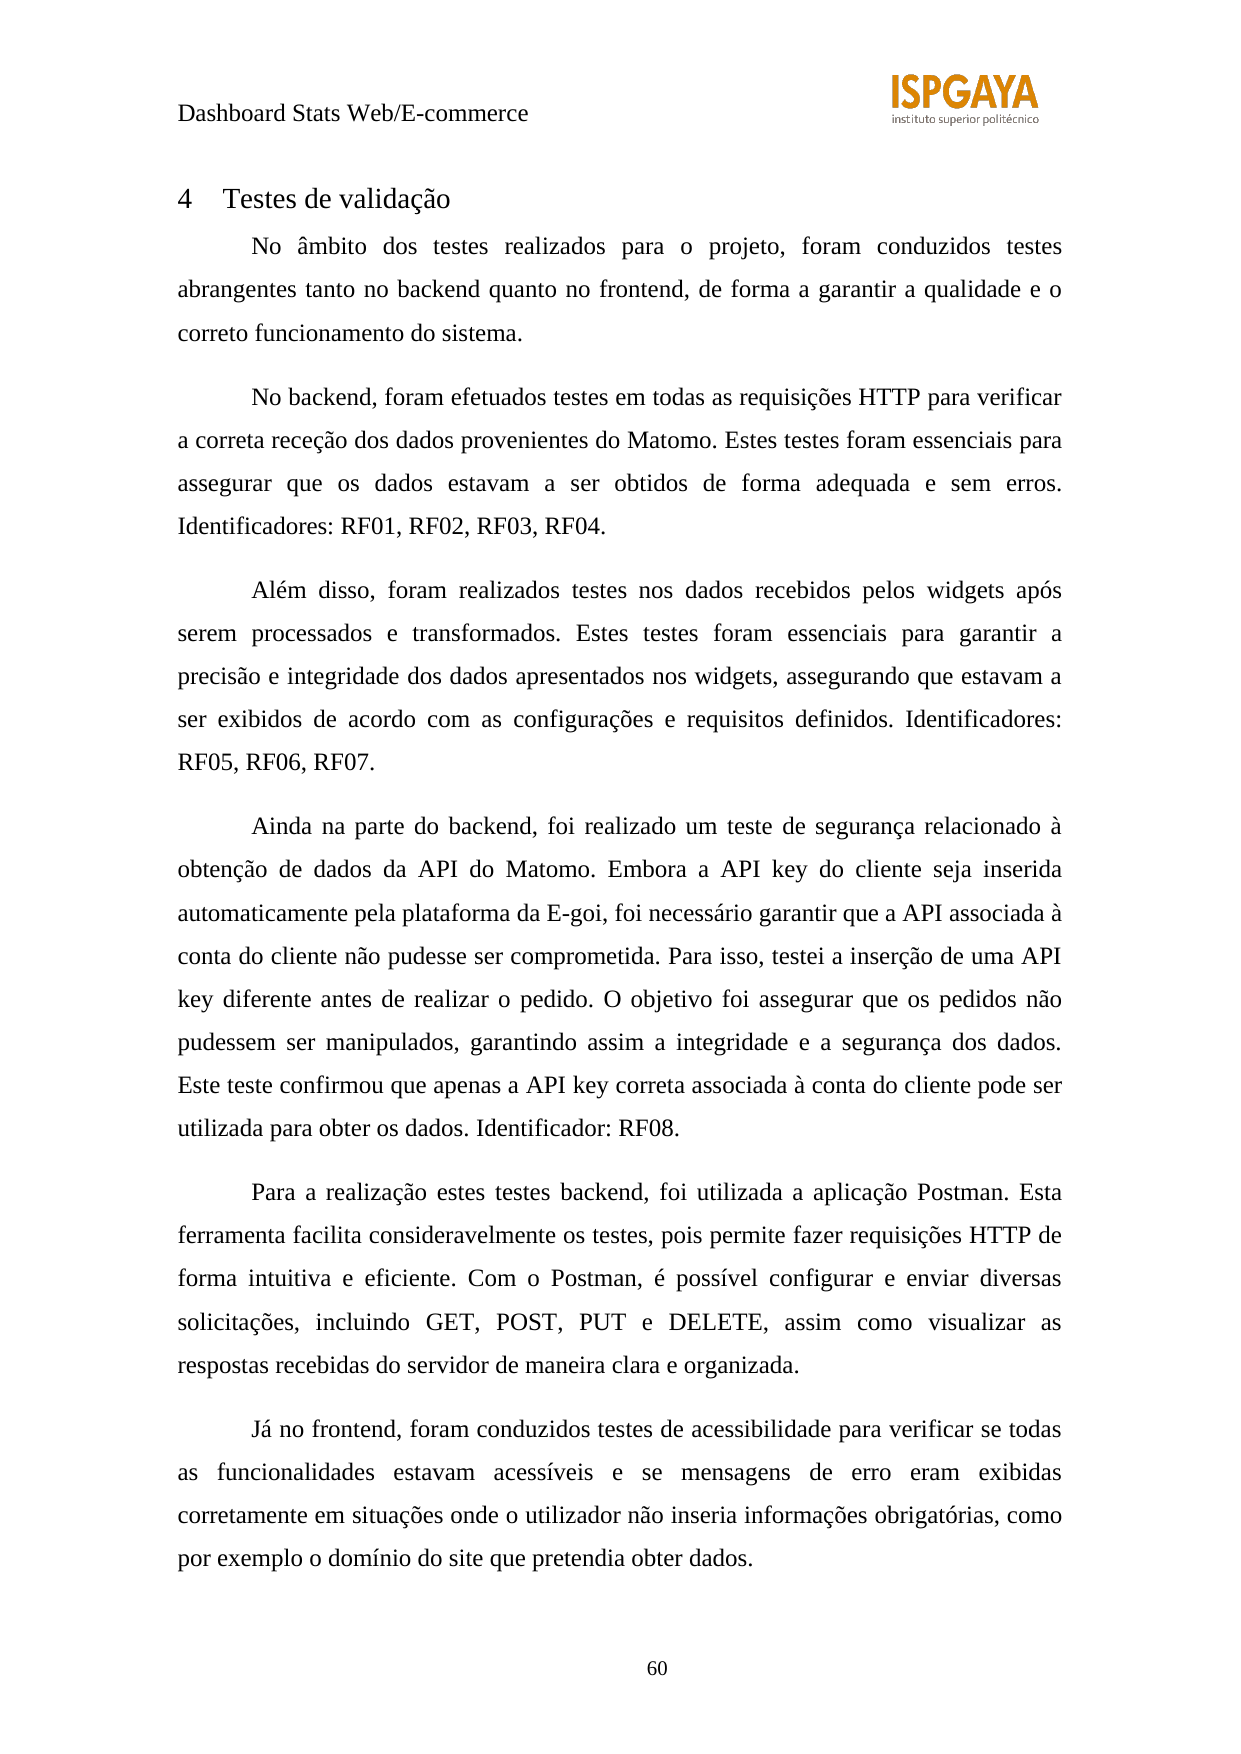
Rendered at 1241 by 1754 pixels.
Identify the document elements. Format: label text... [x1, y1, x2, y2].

text Para a realização estes testes backend, foi utilizada a aplicação Postman. Esta ferramenta facilita consideravelmente os testes, pois permite fazer requisições HTTP de forma intuitiva e eficiente. Com o Postman, é possível configurar e enviar diversas solicitações, incluindo GET, POST, PUT e DELETE, assim como visualizar as respostas recebidas do servidor de maneira clara e organizada. [177, 1177, 1063, 1378]
text No âmbito dos testes realizados para o projeto, foram conduzidos testes abrangentes tanto no backend quanto no frontend, de forma a garantir a qualidade e o correto funcionamento do sistema. [177, 231, 1063, 346]
text No backend, foram efetuados testes em todas as requisições HTTP para verificar a correta receção dos dados provenientes do Matomo. Estes testes foram essenciais para assegurar que os dados estavam a ser obtidos de forma adequada e sem erros. Identificadores: RF01, RF02, RF03, RF04. [177, 382, 1063, 540]
text Já no frontend, foram conduzidos testes de acessibilidade para verificar se todas as funcionalidades estavam acessíveis e se mensagens de erro eram exibidas corretamente em situações onde o utilizador não inseria informações obrigatórias, como por exemplo o domínio do site que pretendia obter dados. [177, 1414, 1063, 1572]
picture [892, 73, 1040, 128]
subtitle Testes de validação [177, 181, 1063, 214]
text Ainda na parte do backend, foi realizado um teste de segurança relacionado à obtenção de dados da API do Matomo. Embora a API key do cliente seja inserida automaticamente pela plataforma da E-goi, foi necessário garantir que a API associada à conta do cliente não pudesse ser comprometida. Para isso, testei a inserção de uma API key diferente antes de realizar o pedido. O objetivo foi assegurar que os pedidos não pudessem ser manipulados, garantindo assim a integridade e a segurança dos dados. Este teste confirmou que apenas a API key correta associada à conta do cliente pode ser utilizada para obter os dados. Identificador: RF08. [177, 811, 1063, 1142]
text Além disso, foram realizados testes nos dados recebidos pelos widgets após serem processados e transformados. Estes testes foram essenciais para garantir a precisão e integridade dos dados apresentados nos widgets, assegurando que estavam a ser exibidos de acordo com as configurações e requisitos definidos. Identificadores: RF05, RF06, RF07. [177, 575, 1063, 776]
